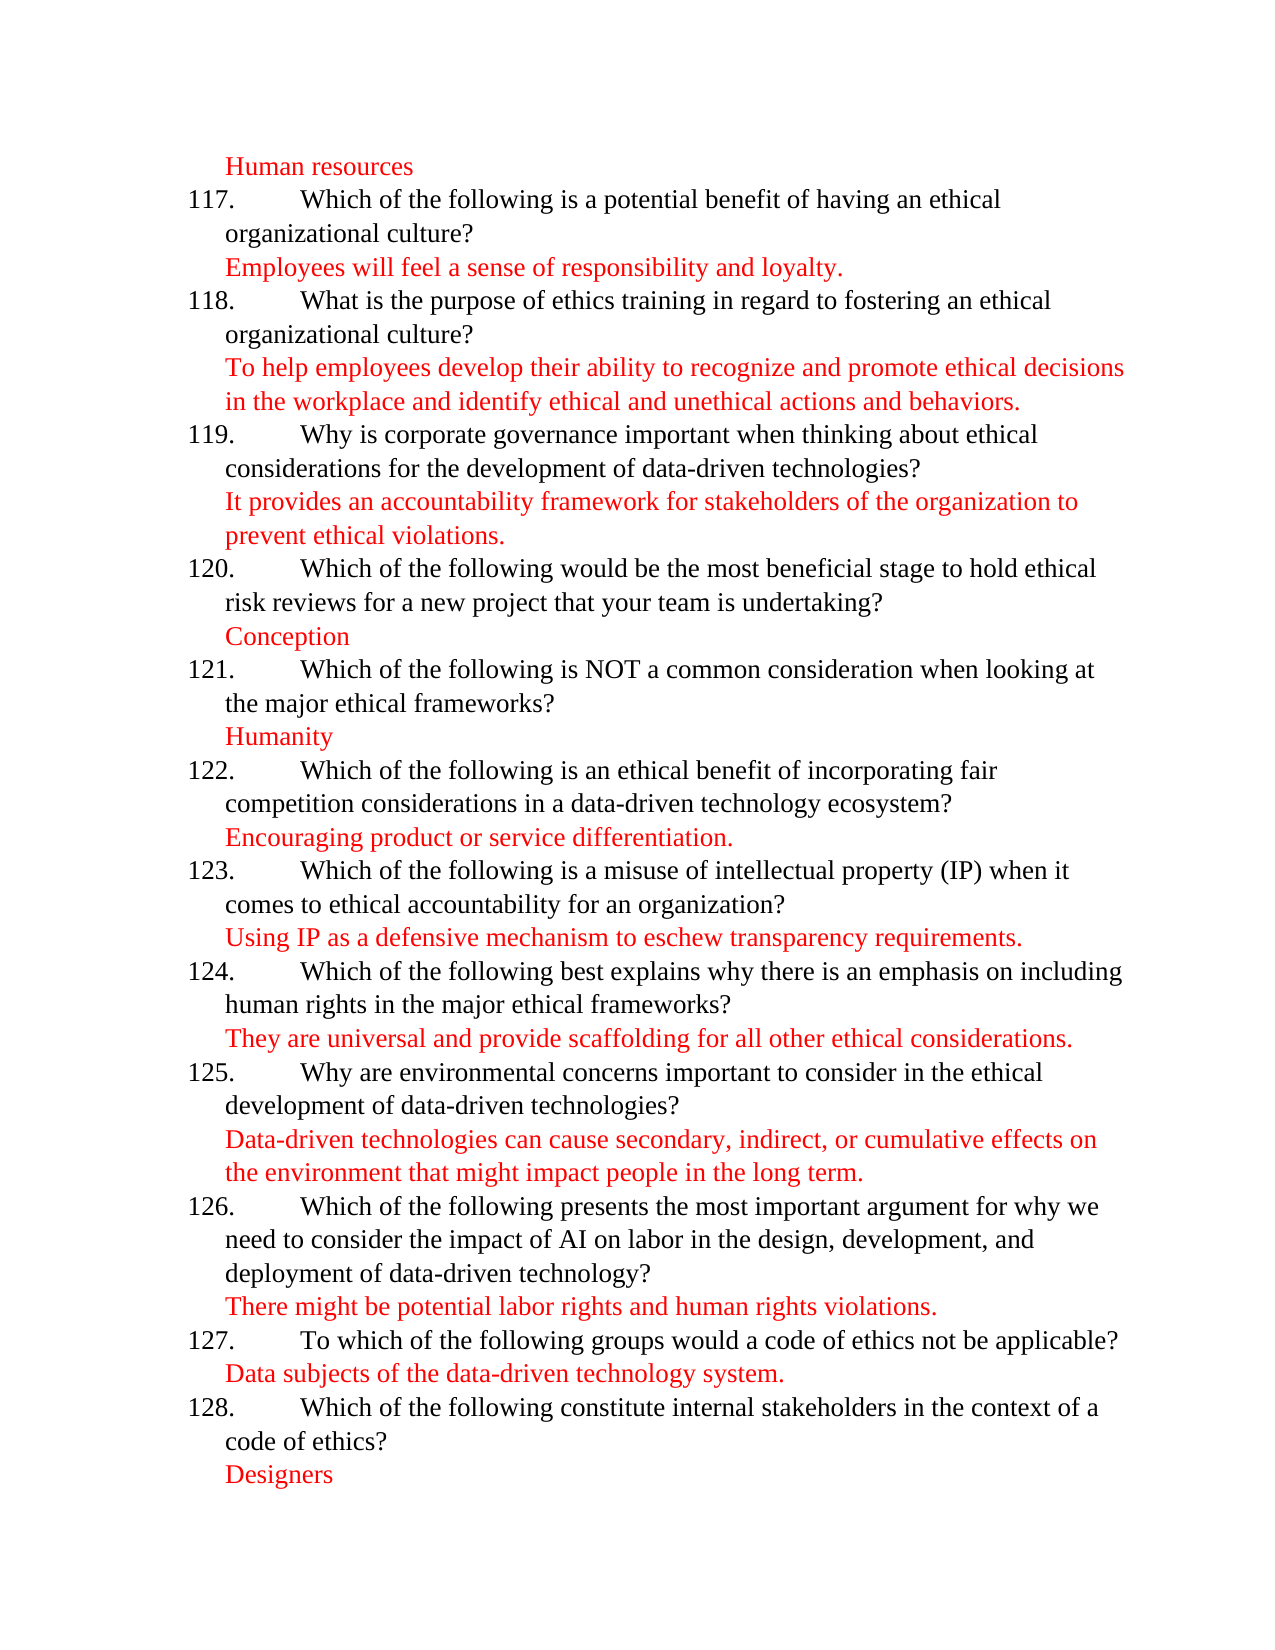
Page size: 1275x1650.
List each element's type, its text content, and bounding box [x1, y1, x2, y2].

list To help employees develop their ability to recognize and promote ethical decisions in the workplace and identify ethical and unethical actions and behaviors. [225, 351, 1125, 416]
list Which of the following is a potential benefit of having an ethical organizational culture? [187, 183, 1125, 248]
list There might be potential labor rights and human rights violations. [225, 1290, 1125, 1322]
list Using IP as a defensive mechanism to eschew transparency requirements. [225, 921, 1125, 953]
list Employees will feel a sense of responsibility and loyalty. [225, 251, 1125, 282]
list Why is corporate governance important when thinking about ethical considerations for the development of data-driven technologies? [187, 418, 1125, 483]
list Which of the following best explains why there is an emphasis on including human rights in the major ethical frameworks? [187, 955, 1125, 1020]
list What is the purpose of ethics training in regard to fostering an ethical organizational culture? [187, 284, 1125, 349]
list Designers [225, 1458, 1125, 1489]
list Which of the following is an ethical benefit of incorporating fair competition considerations in a data-driven technology ecosystem? [187, 754, 1125, 818]
list Data subjects of the data-driven technology system. [225, 1357, 1125, 1389]
list To which of the following groups would a code of ethics not be applicable? [187, 1324, 1125, 1355]
list Data-driven technologies can cause secondary, indirect, or cumulative effects on the environment that might impact people in the long term. [225, 1123, 1125, 1187]
list Humanity [225, 720, 1125, 751]
list Which of the following is a misuse of intellectual property (IP) when it comes to ethical accountability for an organization? [187, 854, 1125, 919]
list Which of the following presents the most important argument for why we need to consider the impact of AI on labor in the design, development, and deployment of data-driven technology? [187, 1190, 1125, 1288]
list Which of the following constitute internal stakeholders in the context of a code of ethics? [187, 1391, 1125, 1456]
list Conception [225, 619, 1125, 651]
list Encouraging product or service differentiation. [225, 821, 1125, 852]
list Human resources [225, 150, 1125, 181]
list They are universal and provide scaffolding for all other ethical considerations. [225, 1022, 1125, 1053]
list Which of the following is NOT a common consideration when looking at the major ethical frameworks? [187, 653, 1125, 718]
list It provides an accountability framework for stakeholders of the organization to prevent ethical violations. [225, 485, 1125, 550]
list Which of the following would be the most beneficial stage to hold ethical risk reviews for a new project that your team is undertaking? [187, 552, 1125, 617]
list Why are environmental concerns important to consider in the ethical development of data-driven technologies? [187, 1056, 1125, 1120]
